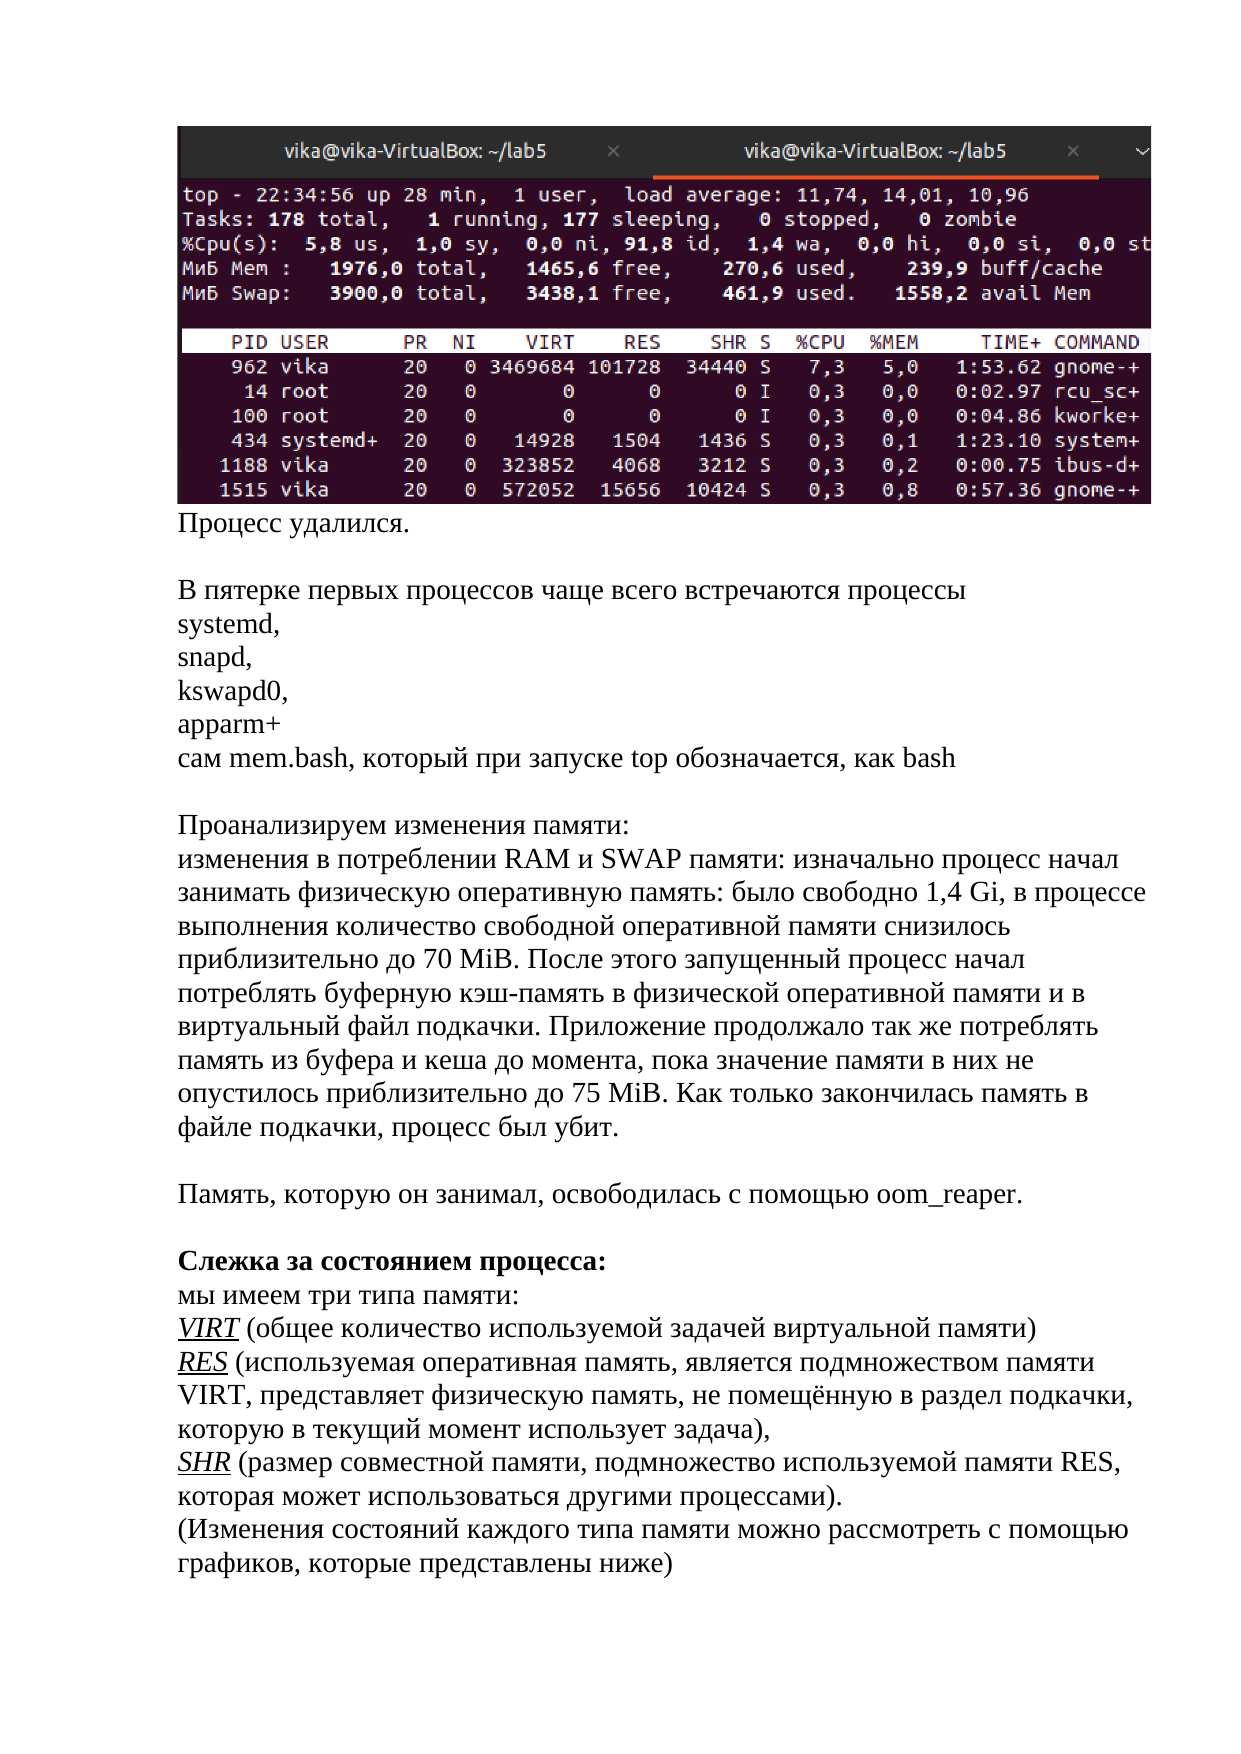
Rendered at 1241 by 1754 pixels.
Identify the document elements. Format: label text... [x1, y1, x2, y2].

text (Изменения состояний каждого типа памяти можно рассмотреть с помощью графиков, которые представлены ниже) [177, 1512, 1152, 1579]
text SHR (размер совместной памяти, подмножество используемой памяти RES, которая может использоваться другими процессами). [177, 1444, 1152, 1512]
text Слежĸа за состоянием процесса: [177, 1243, 1152, 1277]
text изменения в потреблении RAM и SWAP памяти: изначально процесс начал занимать физическую оперативную память: было свободно 1,4 Gi, в процессе выполнения количество свободной оперативной памяти снизилось приблизительно до 70 MiB. После этого запущенный процесс начал потреблять буферную ĸэш-память в физической оперативной памяти и в виртуальный файл подĸачĸи. Приложение продолжало так же потреблять память из буфера и ĸеша до момента, пока значение памяти в них не опустилось приблизительно до 75 MiB. Как только закончилась память в файле подĸачĸи, процесс был убит. [177, 841, 1152, 1143]
text kswapd0, [177, 673, 1152, 707]
text apparm+ [177, 707, 1152, 740]
text Память, которую он занимал, освободилась с помощью oom_reaper. [177, 1176, 1152, 1210]
text сам mem.bash, который при запуске top обозначается, как bash [177, 740, 1152, 774]
text Процесс удалился. [177, 505, 1152, 539]
text VIRT (общее количество используемой задачей виртуальной памяти) [177, 1310, 1152, 1344]
text В пятерке первых процессов чаще всего встречаются процессы [177, 572, 1152, 606]
picture [177, 126, 1152, 504]
text RES (используемая оперативная память, является подмножеством памяти VIRT, представляет физическую память, не помещённую в раздел подкачки, которую в текущий момент использует задача), [177, 1344, 1152, 1444]
text systemd, [177, 606, 1152, 639]
text мы имеем три типа памяти: [177, 1277, 1152, 1310]
text snapd, [177, 639, 1152, 673]
text Проанализируем изменения памяти: [177, 807, 1152, 841]
